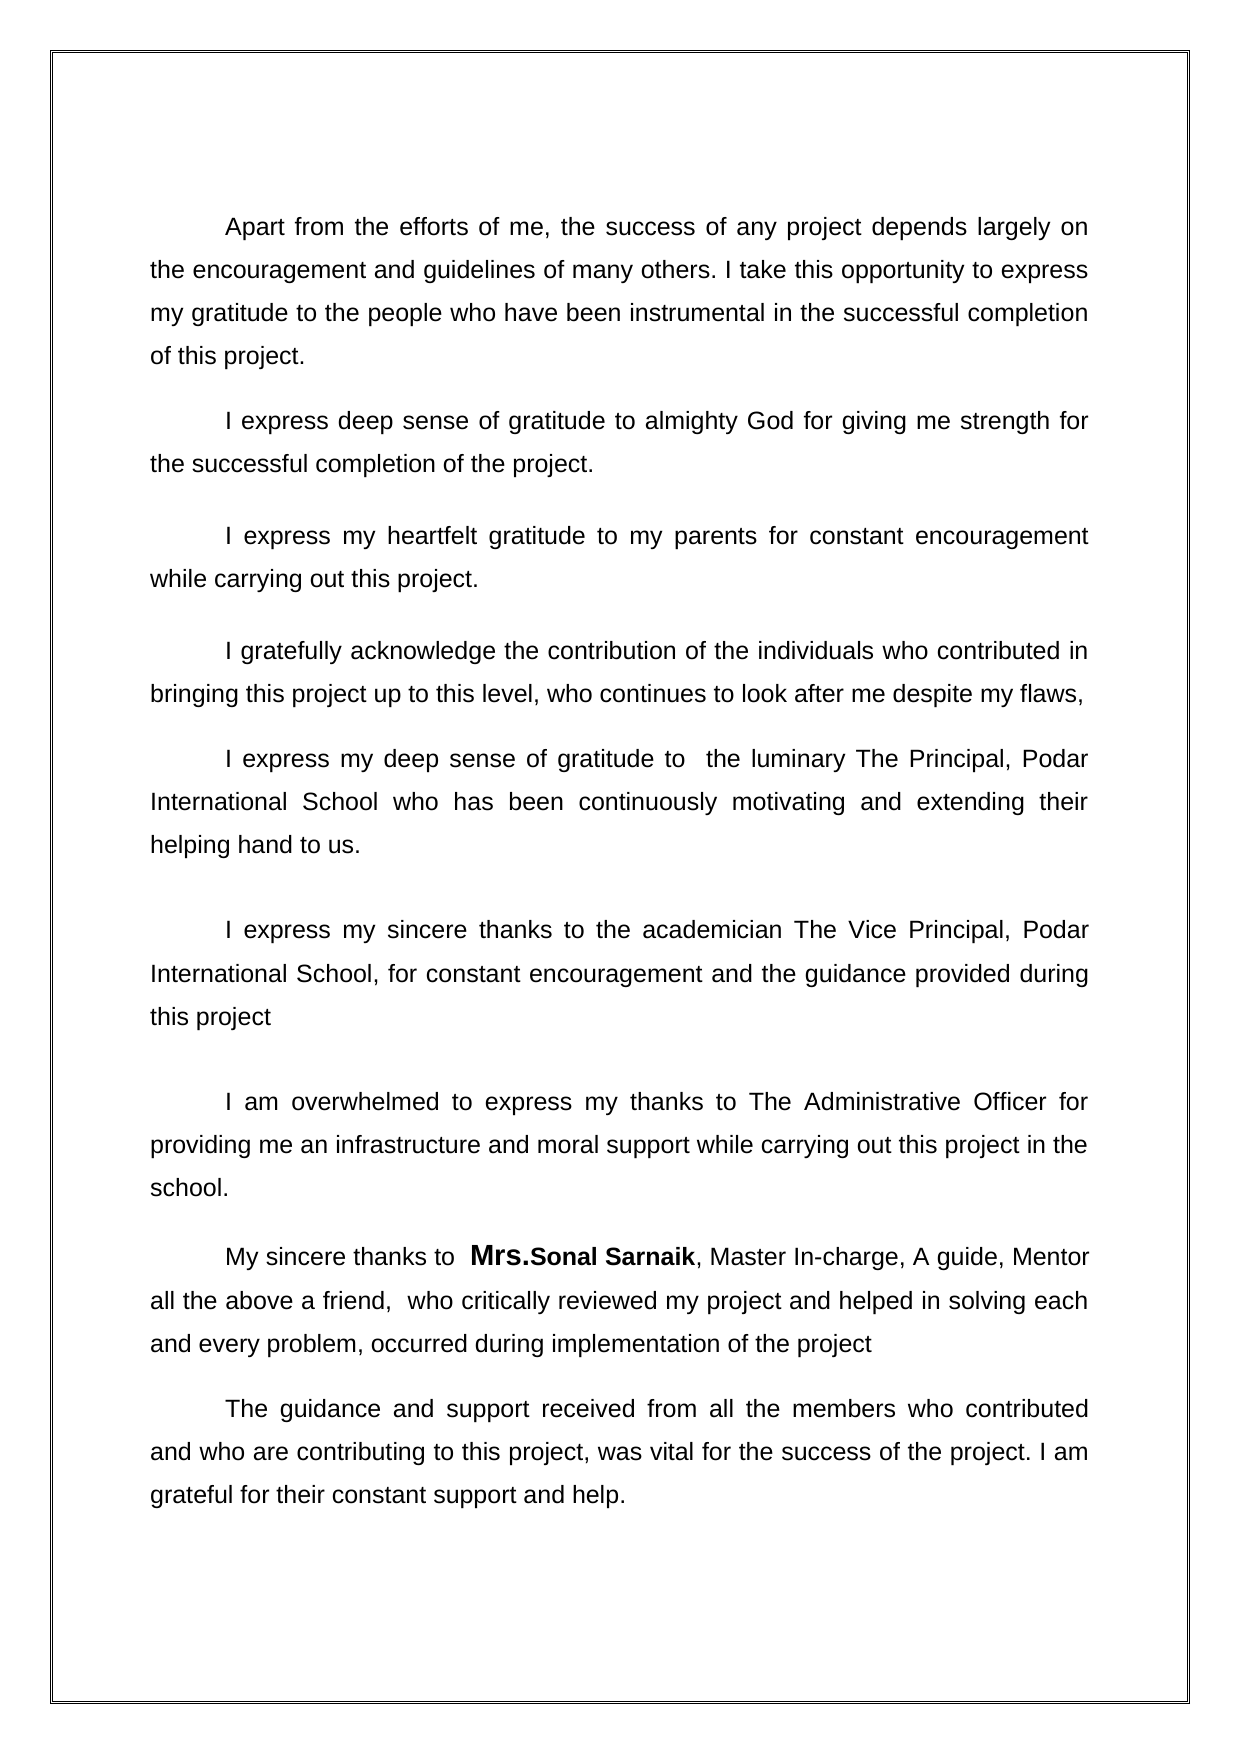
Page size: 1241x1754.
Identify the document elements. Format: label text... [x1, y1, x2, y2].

text I express my sincere thanks to the academician The Vice Principal, Podar International School, for constant encouragement and the guidance provided during this project [150, 915, 1090, 1030]
text I express my deep sense of gratitude to the luminary The Principal, Podar International School who has been continuously motivating and extending their helping hand to us. [150, 744, 1090, 859]
text My sincere thanks to Mrs.Sonal Sarnaik, Master In-charge, A guide, Mentor all the above a friend, who critically reviewed my project and helped in solving each and every problem, occurred during implementation of the project [150, 1238, 1090, 1358]
text Apart from the efforts of me, the success of any project depends largely on the encouragement and guidelines of many others. I take this opportunity to express my gratitude to the people who have been instrumental in the successful completion of this project. [150, 212, 1090, 370]
text I express deep sense of gratitude to almighty God for giving me strength for the successful completion of the project. [150, 406, 1090, 478]
text I express my heartfelt gratitude to my parents for constant encouragement while carrying out this project. [150, 521, 1090, 593]
text I gratefully acknowledge the contribution of the individuals who contributed in bringing this project up to this level, who continues to look after me despite my flaws, [150, 636, 1090, 708]
text The guidance and support received from all the members who contributed and who are contributing to this project, was vital for the success of the project. I am grateful for their constant support and help. [150, 1394, 1090, 1509]
text I am overwhelmed to express my thanks to The Administrative Officer for providing me an infrastructure and moral support while carrying out this project in the school. [150, 1087, 1090, 1202]
